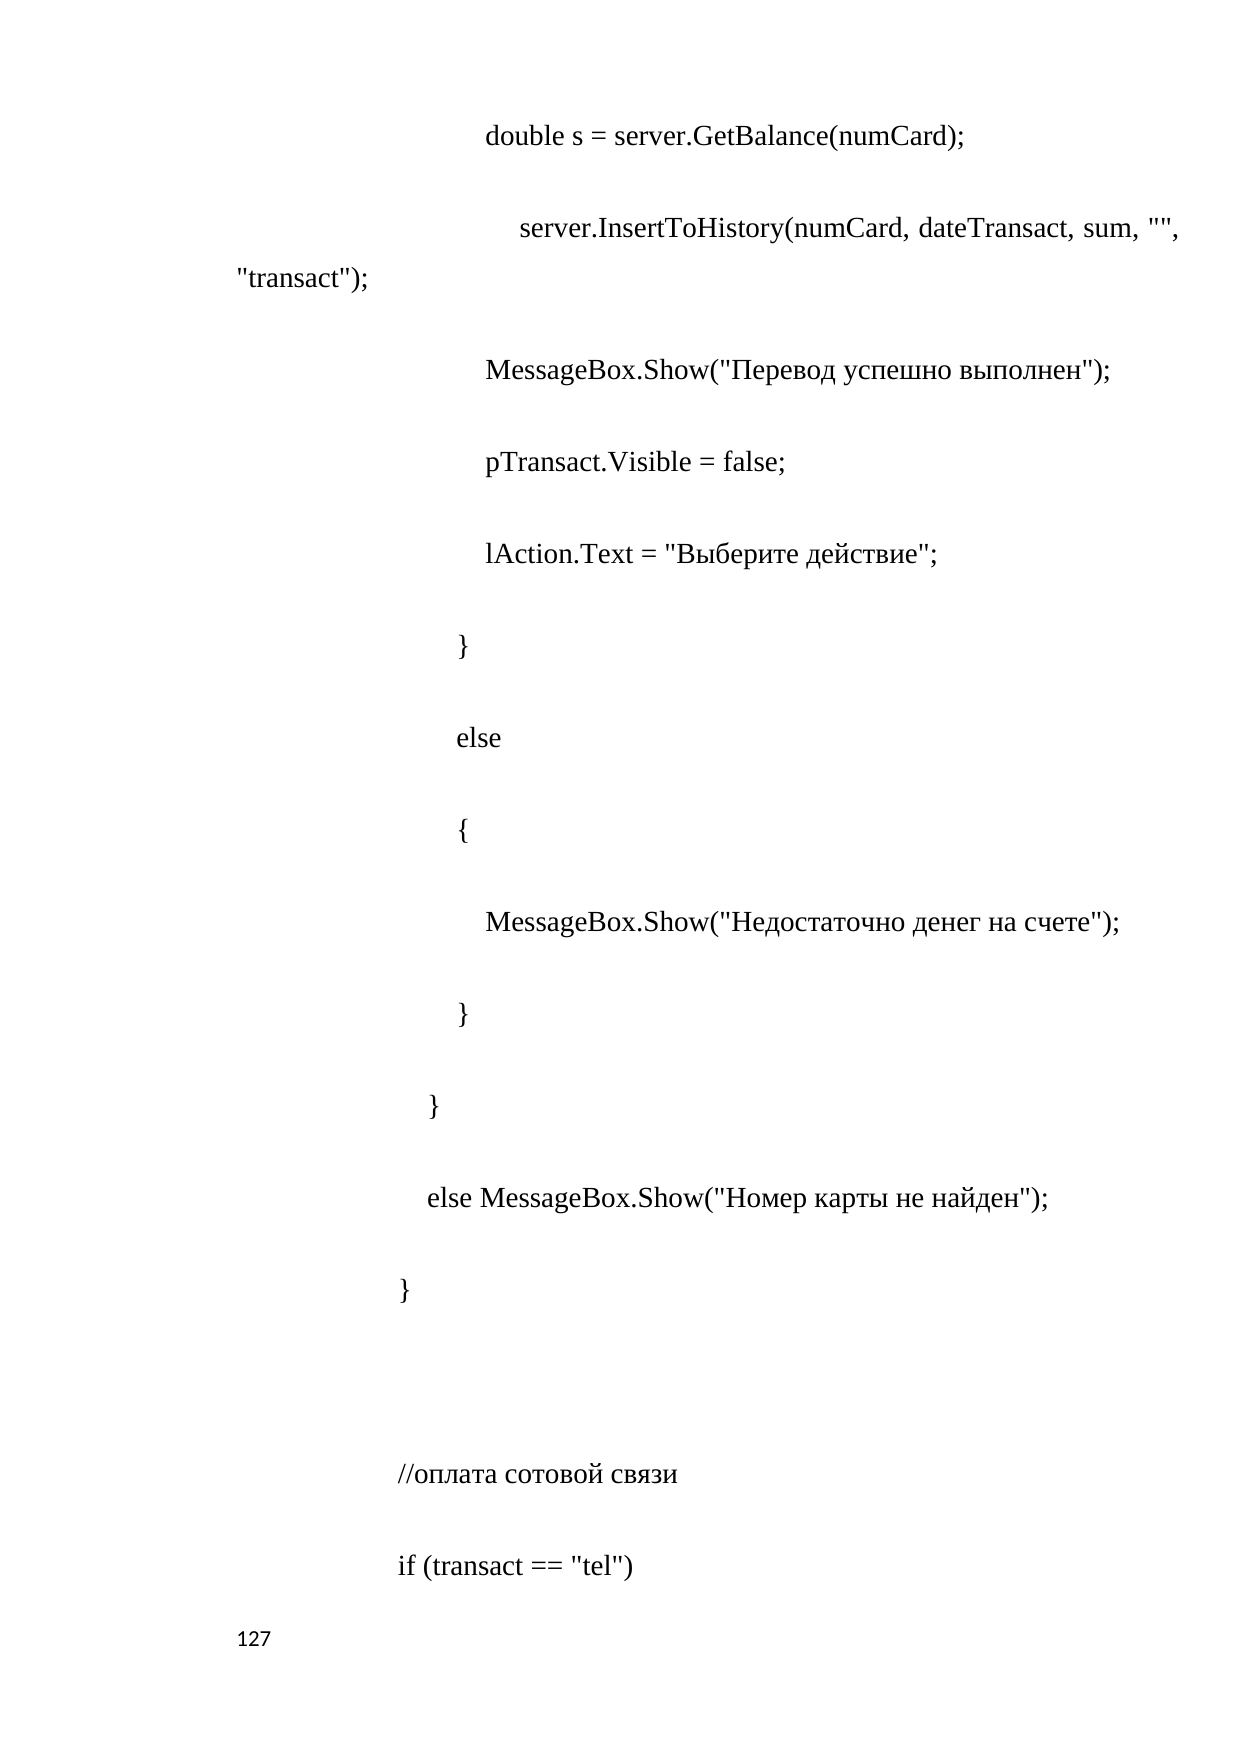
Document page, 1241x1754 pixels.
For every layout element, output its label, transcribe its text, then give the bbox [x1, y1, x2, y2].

text } [236, 1088, 1181, 1122]
text } [236, 996, 1181, 1030]
text double s = server.GetBalance(numCard); [236, 118, 1181, 152]
text else [236, 720, 1181, 754]
text lAction.Text = "Выберите действие"; [236, 536, 1181, 570]
text MessageBox.Show("Перевод успешно выполнен"); [236, 352, 1181, 386]
text } [236, 628, 1181, 662]
text } [236, 1272, 1181, 1306]
text server.InsertToHistory(numCard, dateTransact, sum, "", "transact"); [236, 210, 1181, 294]
text MessageBox.Show("Недостаточно денег на счете"); [236, 904, 1181, 938]
text //оплата сотовой связи [236, 1456, 1181, 1490]
text pTransact.Visible = false; [236, 444, 1181, 478]
text { [236, 812, 1181, 846]
text else MessageBox.Show("Номер карты не найден"); [236, 1180, 1181, 1214]
text if (transact == "tel") [236, 1548, 1181, 1582]
